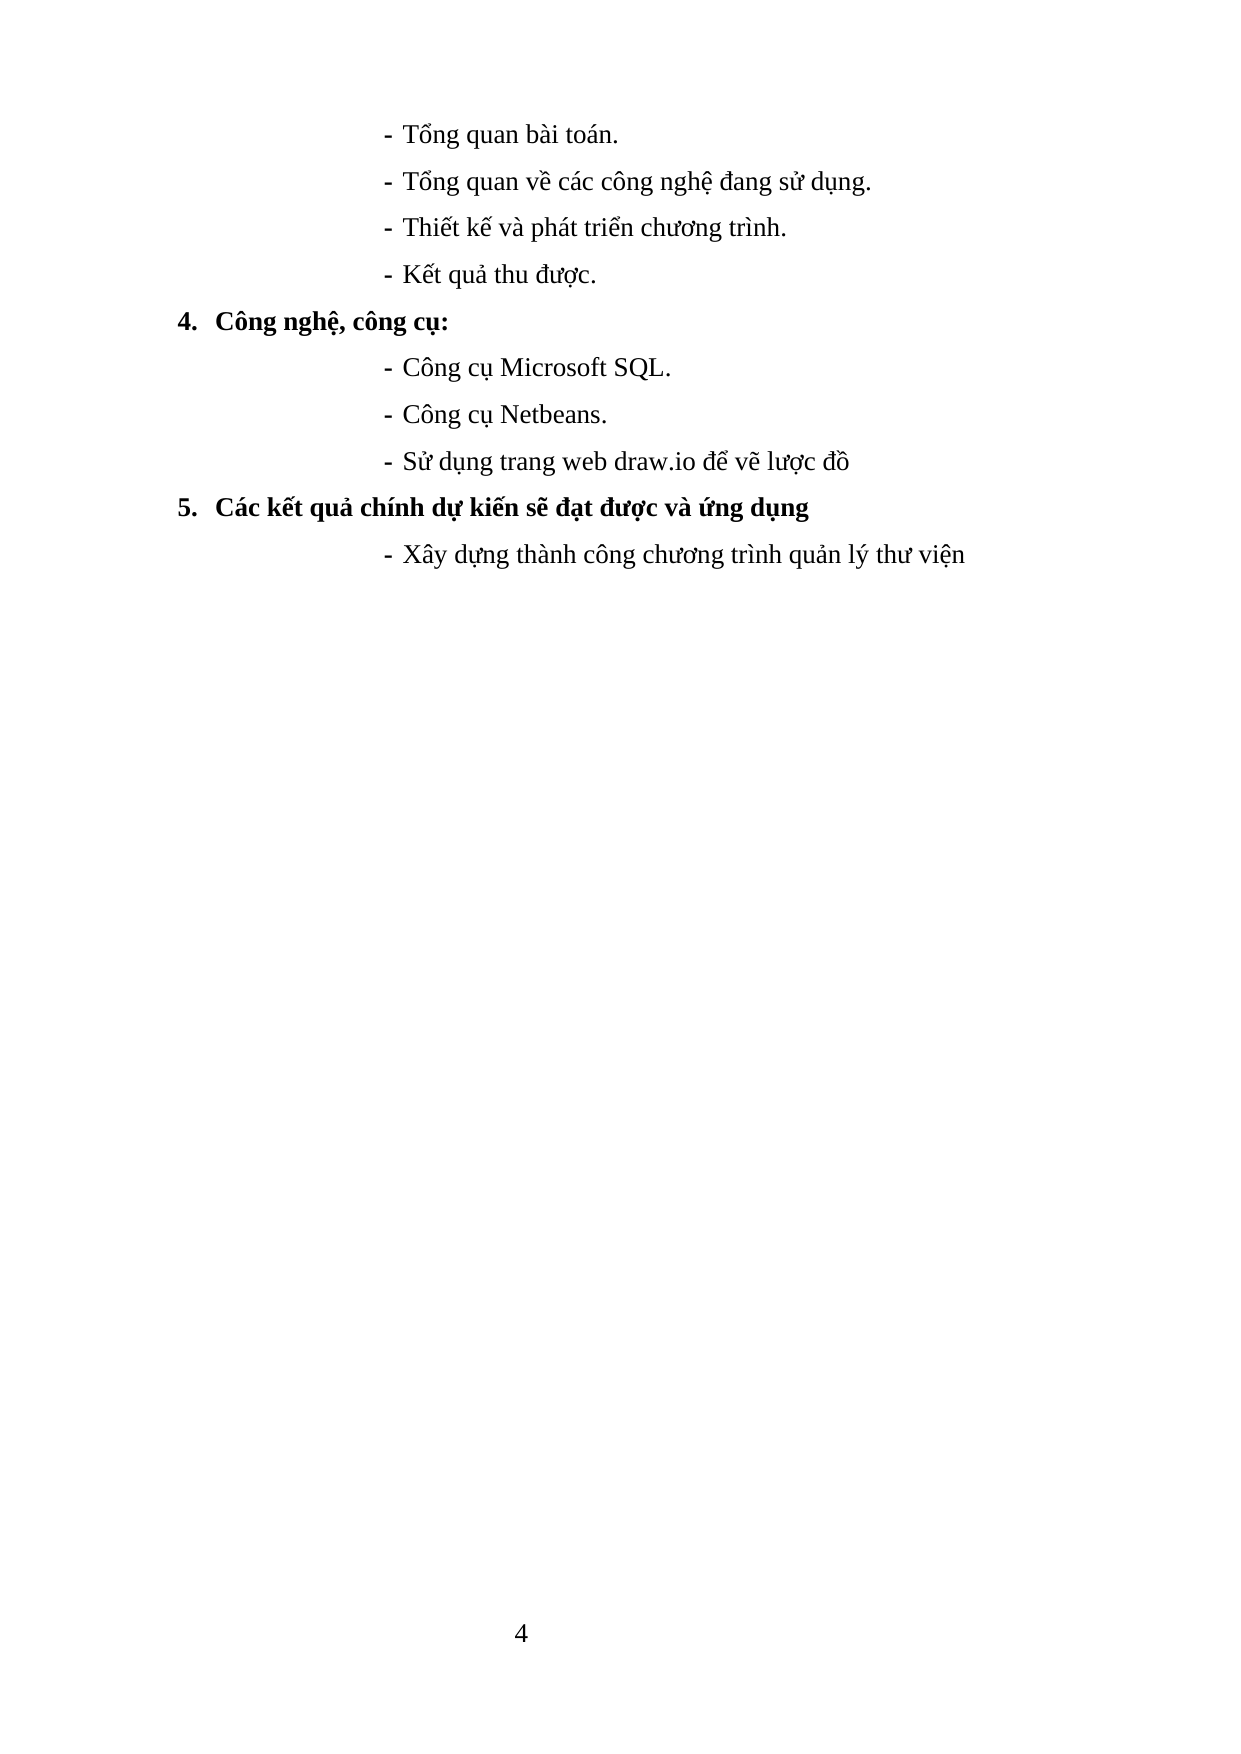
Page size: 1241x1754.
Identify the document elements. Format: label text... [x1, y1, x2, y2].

list Các kết quả chính dự kiến sẽ đạt được và ứng dụng [177, 491, 1152, 523]
list Công nghệ, công cụ: [177, 305, 1152, 336]
list Thiết kế và phát triển chương trình. [383, 211, 1152, 243]
list Công cụ Netbeans. [383, 398, 1152, 429]
list Công cụ Microsoft SQL. [383, 351, 1152, 383]
list Xây dựng thành công chương trình quản lý thư viện [383, 538, 1152, 569]
list Kết quả thu được. [383, 258, 1152, 289]
list Sử dụng trang web draw.io để vẽ lược đồ [383, 445, 1152, 476]
list Tổng quan về các công nghệ đang sử dụng. [383, 165, 1152, 196]
list Tổng quan bài toán. [383, 118, 1152, 149]
